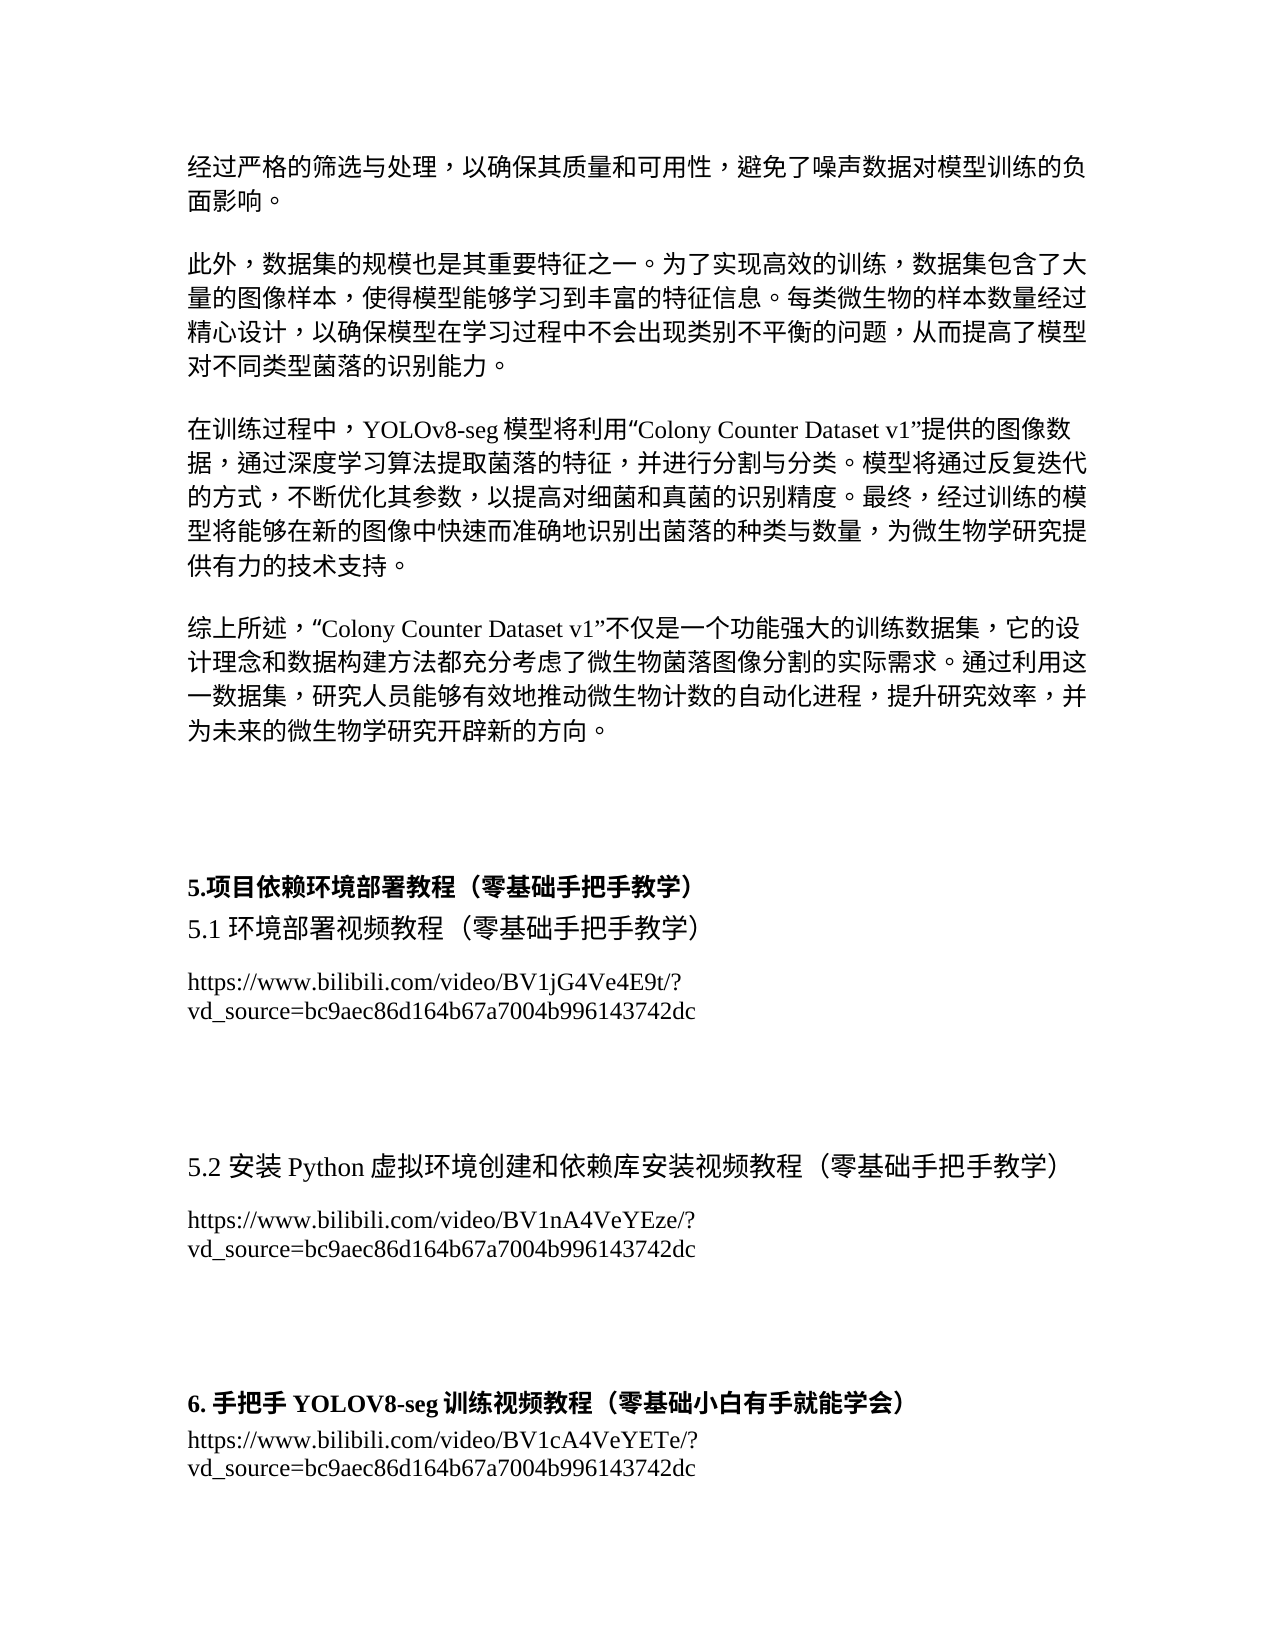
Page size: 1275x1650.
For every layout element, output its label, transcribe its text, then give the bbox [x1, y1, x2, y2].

text https://www.bilibili.com/video/BV1nA4VeYEze/?vd_source=bc9aec86d164b67a7004b996143742dc [187, 1205, 1087, 1263]
text 5.1 环境部署视频教程（零基础手把手教学） [187, 909, 1087, 946]
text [187, 150, 1087, 747]
subtitle 5.项目依赖环境部署教程（零基础手把手教学） [187, 870, 1087, 904]
text https://www.bilibili.com/video/BV1cA4VeYETe/?vd_source=bc9aec86d164b67a7004b996143742dc [187, 1425, 1087, 1482]
subtitle 6. 手把手YOLOV8-seg训练视频教程（零基础小白有手就能学会） [187, 1386, 1087, 1419]
text 5.2 安装Python虚拟环境创建和依赖库安装视频教程（零基础手把手教学） [187, 1147, 1087, 1184]
text https://www.bilibili.com/video/BV1jG4Ve4E9t/?vd_source=bc9aec86d164b67a7004b996143742dc [187, 967, 1087, 1024]
